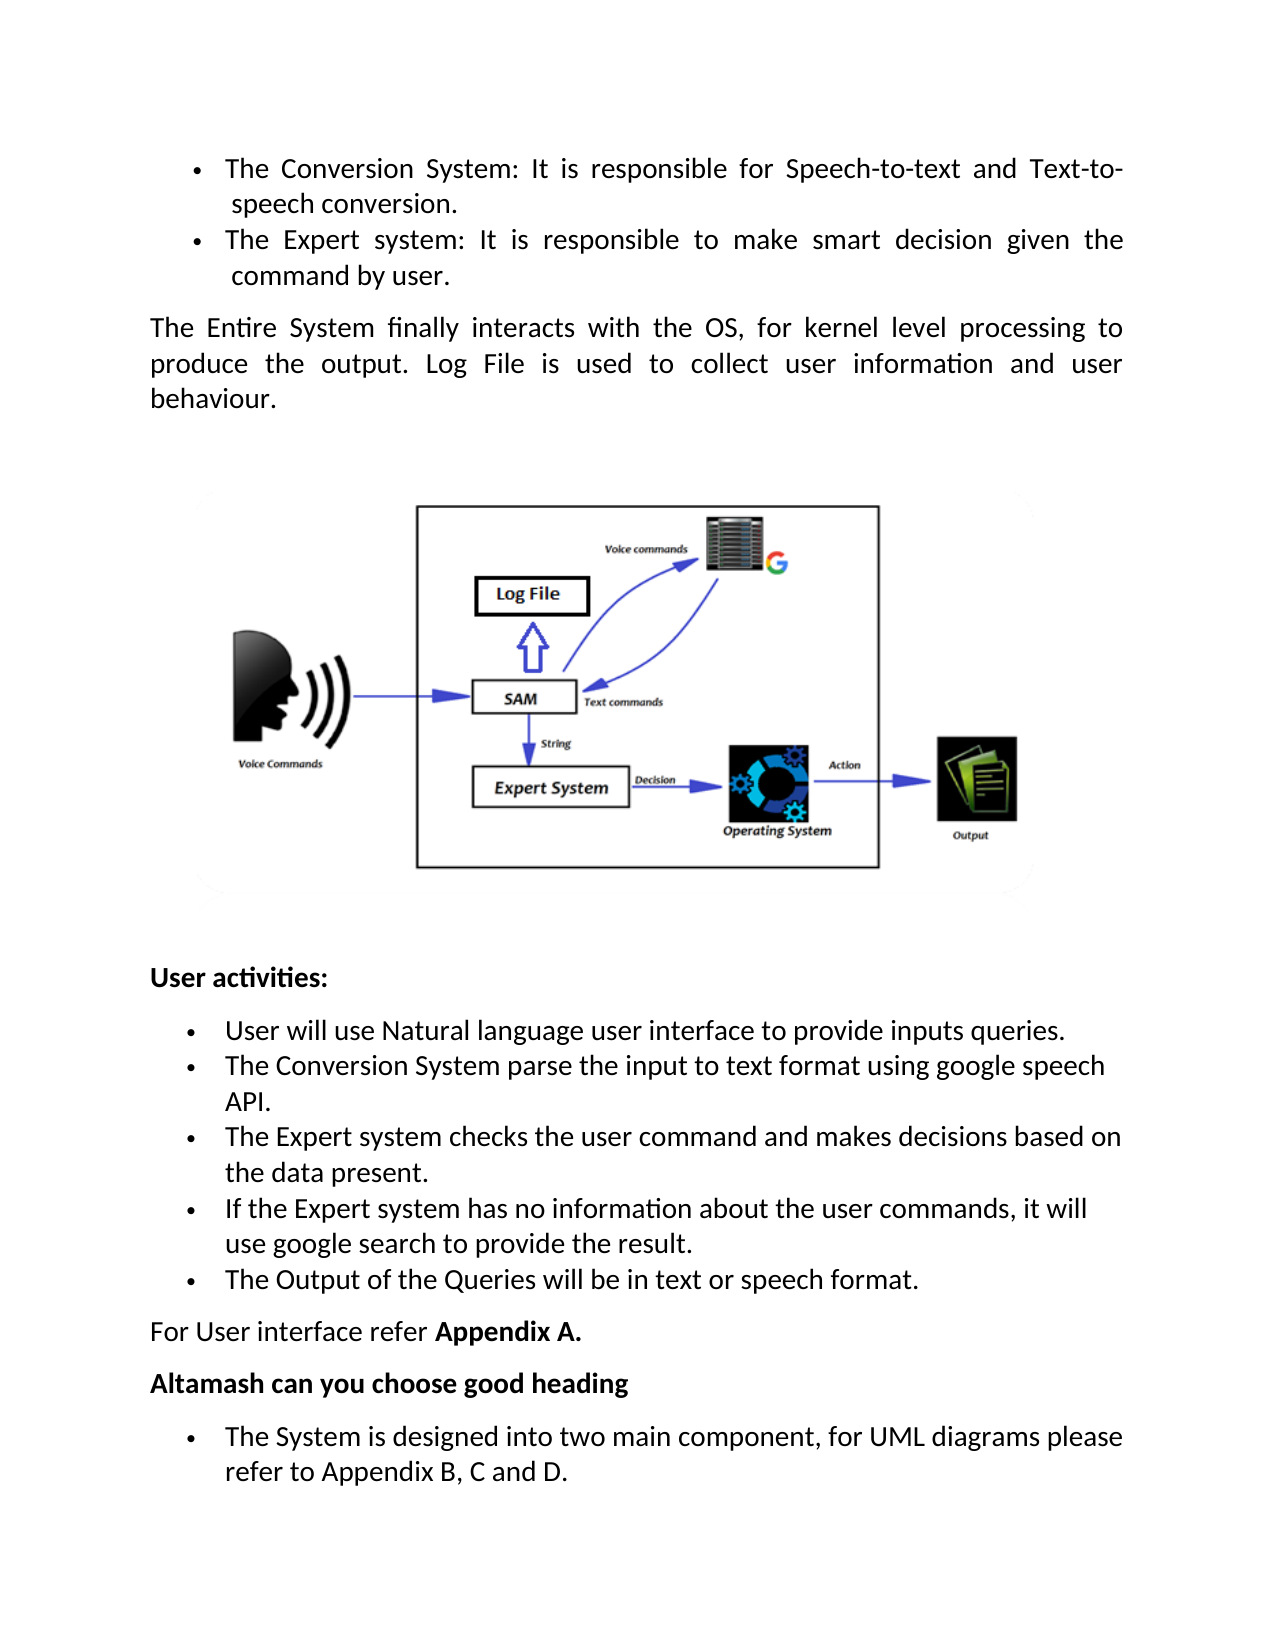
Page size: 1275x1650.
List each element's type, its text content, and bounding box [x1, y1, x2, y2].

list The Expert system: It is responsible to make smart decision given the command by user. [194, 221, 1125, 292]
text User activities: [150, 959, 1125, 995]
list User will use Natural language user interface to provide inputs queries. [187, 1012, 1125, 1047]
text The Entire System finally interacts with the OS, for kernel level processing to produce the output. Log File is used to collect user information and user behaviour. [150, 309, 1125, 416]
list The Conversion System parse the input to text format using google speech API. [187, 1047, 1125, 1118]
text For User interface refer Appendix A. [150, 1313, 1125, 1349]
list The System is designed into two main component, for UML diagrams please refer to Appendix B, C and D. [187, 1418, 1125, 1489]
picture [150, 432, 1090, 943]
list The Output of the Queries will be in text or speech format. [187, 1261, 1125, 1297]
list The Conversion System: It is responsible for Speech-to-text and Text-to-speech conversion. [194, 150, 1125, 221]
list The Expert system checks the user command and makes decisions based on the data present. [187, 1118, 1125, 1190]
text Altamash can you choose good heading [150, 1366, 1125, 1401]
list If the Expert system has no information about the user commands, it will use google search to provide the result. [187, 1190, 1125, 1261]
